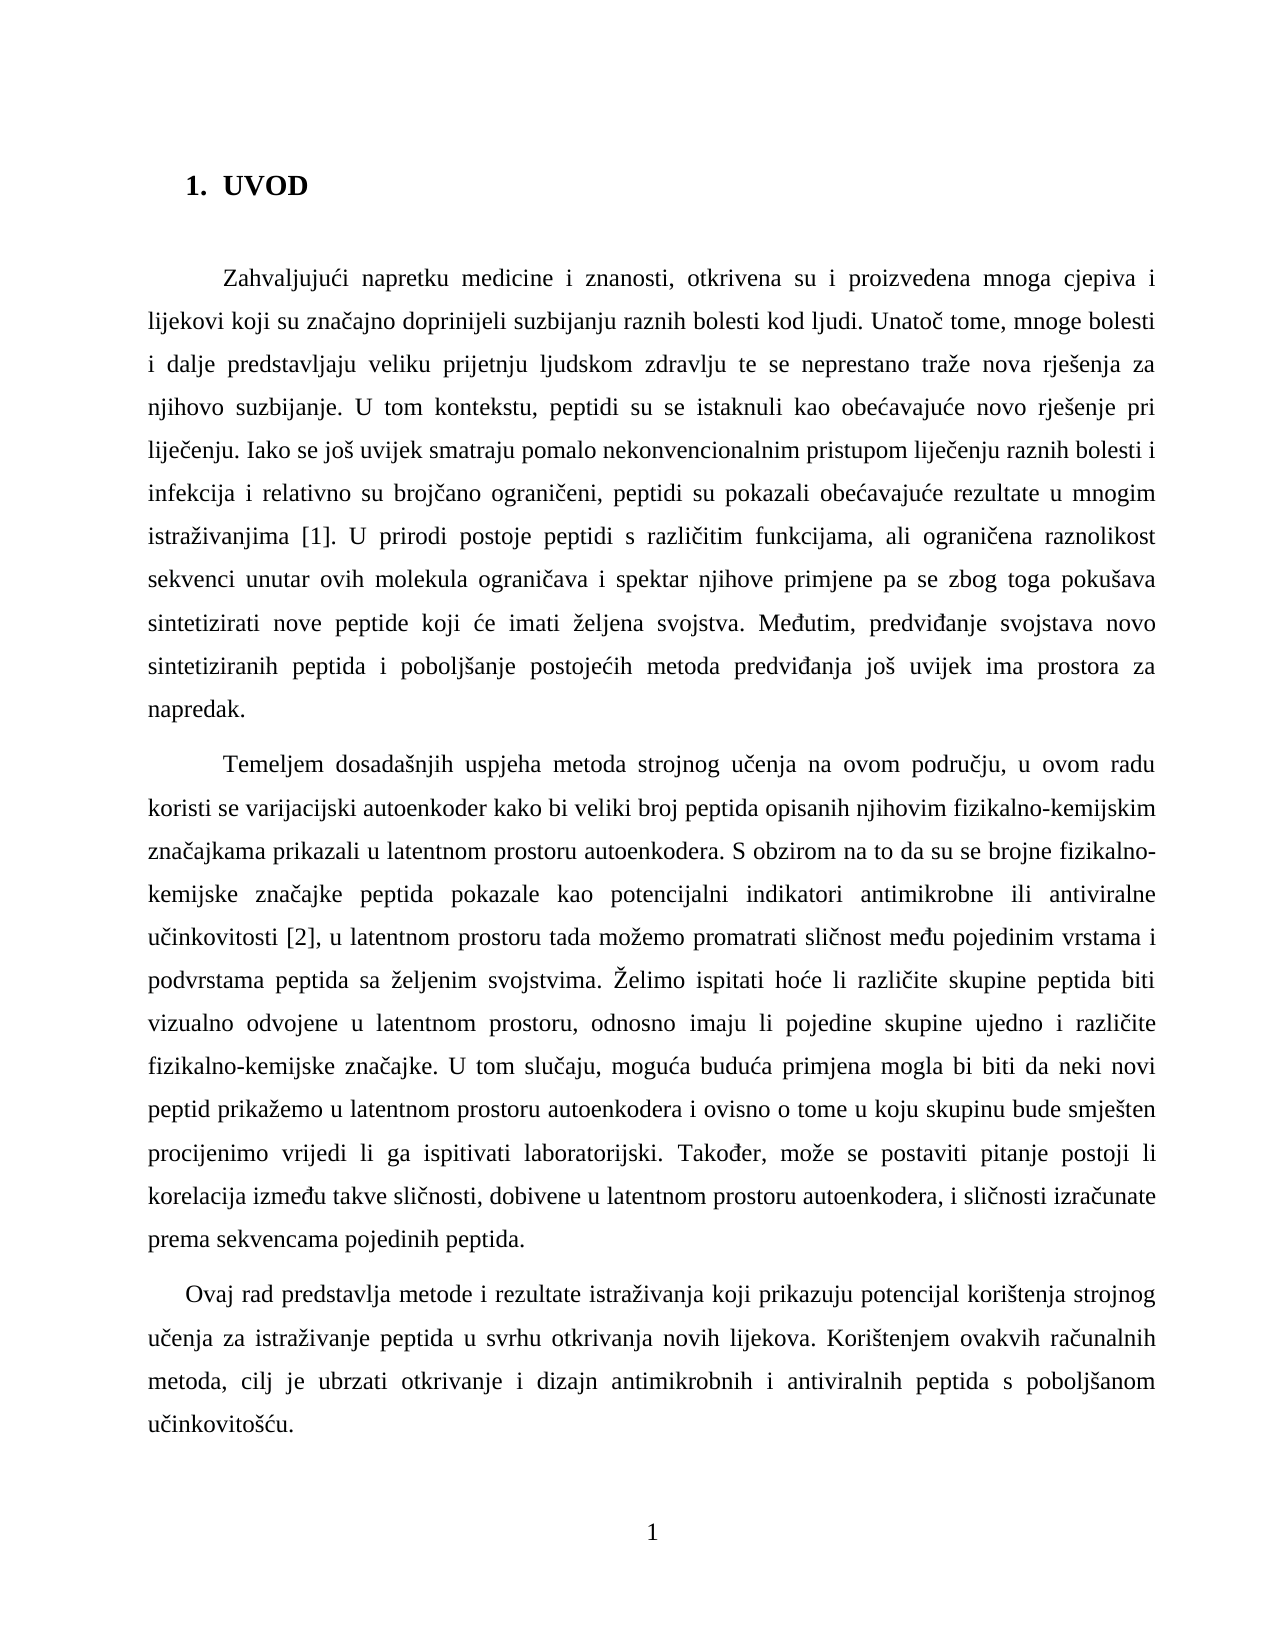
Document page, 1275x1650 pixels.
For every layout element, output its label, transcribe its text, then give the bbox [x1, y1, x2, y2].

subtitle UVOD [185, 168, 1157, 202]
text Ovaj rad predstavlja metode i rezultate istraživanja koji prikazuju potencijal korištenja strojnog učenja za istraživanje peptida u svrhu otkrivanja novih lijekova. Korištenjem ovakvih računalnih metoda, cilj je ubrzati otkrivanje i dizajn antimikrobnih i antiviralnih peptida s poboljšanom učinkovitošću. [148, 1279, 1157, 1438]
text Temeljem dosadašnjih uspjeha metoda strojnog učenja na ovom području, u ovom radu koristi se varijacijski autoenkoder kako bi veliki broj peptida opisanih njihovim fizikalno-kemijskim značajkama prikazali u latentnom prostoru autoenkodera. S obzirom na to da su se brojne fizikalno-kemijske značajke peptida pokazale kao potencijalni indikatori antimikrobne ili antiviralne učinkovitosti [2], u latentnom prostoru tada možemo promatrati sličnost među pojedinim vrstama i podvrstama peptida sa željenim svojstvima. Želimo ispitati hoće li različite skupine peptida biti vizualno odvojene u latentnom prostoru, odnosno imaju li pojedine skupine ujedno i različite fizikalno-kemijske značajke. U tom slučaju, moguća buduća primjena mogla bi biti da neki novi peptid prikažemo u latentnom prostoru autoenkodera i ovisno o tome u koju skupinu bude smješten procijenimo vrijedi li ga ispitivati laboratorijski. Također, može se postaviti pitanje postoji li korelacija između takve sličnosti, dobivene u latentnom prostoru autoenkodera, i sličnosti izračunate prema sekvencama pojedinih peptida. [148, 749, 1157, 1253]
text Zahvaljujući napretku medicine i znanosti, otkrivena su i proizvedena mnoga cjepiva i lijekovi koji su značajno doprinijeli suzbijanju raznih bolesti kod ljudi. Unatoč tome, mnoge bolesti i dalje predstavljaju veliku prijetnju ljudskom zdravlju te se neprestano traže nova rješenja za njihovo suzbijanje. U tom kontekstu, peptidi su se istaknuli kao obećavajuće novo rješenje pri liječenju. Iako se još uvijek smatraju pomalo nekonvencionalnim pristupom liječenju raznih bolesti i infekcija i relativno su brojčano ograničeni, peptidi su pokazali obećavajuće rezultate u mnogim istraživanjima [1]. U prirodi postoje peptidi s različitim funkcijama, ali ograničena raznolikost sekvenci unutar ovih molekula ograničava i spektar njihove primjene pa se zbog toga pokušava sintetizirati nove peptide koji će imati željena svojstva. Međutim, predviđanje svojstava novo sintetiziranih peptida i poboljšanje postojećih metoda predviđanja još uvijek ima prostora za napredak. [148, 263, 1157, 723]
